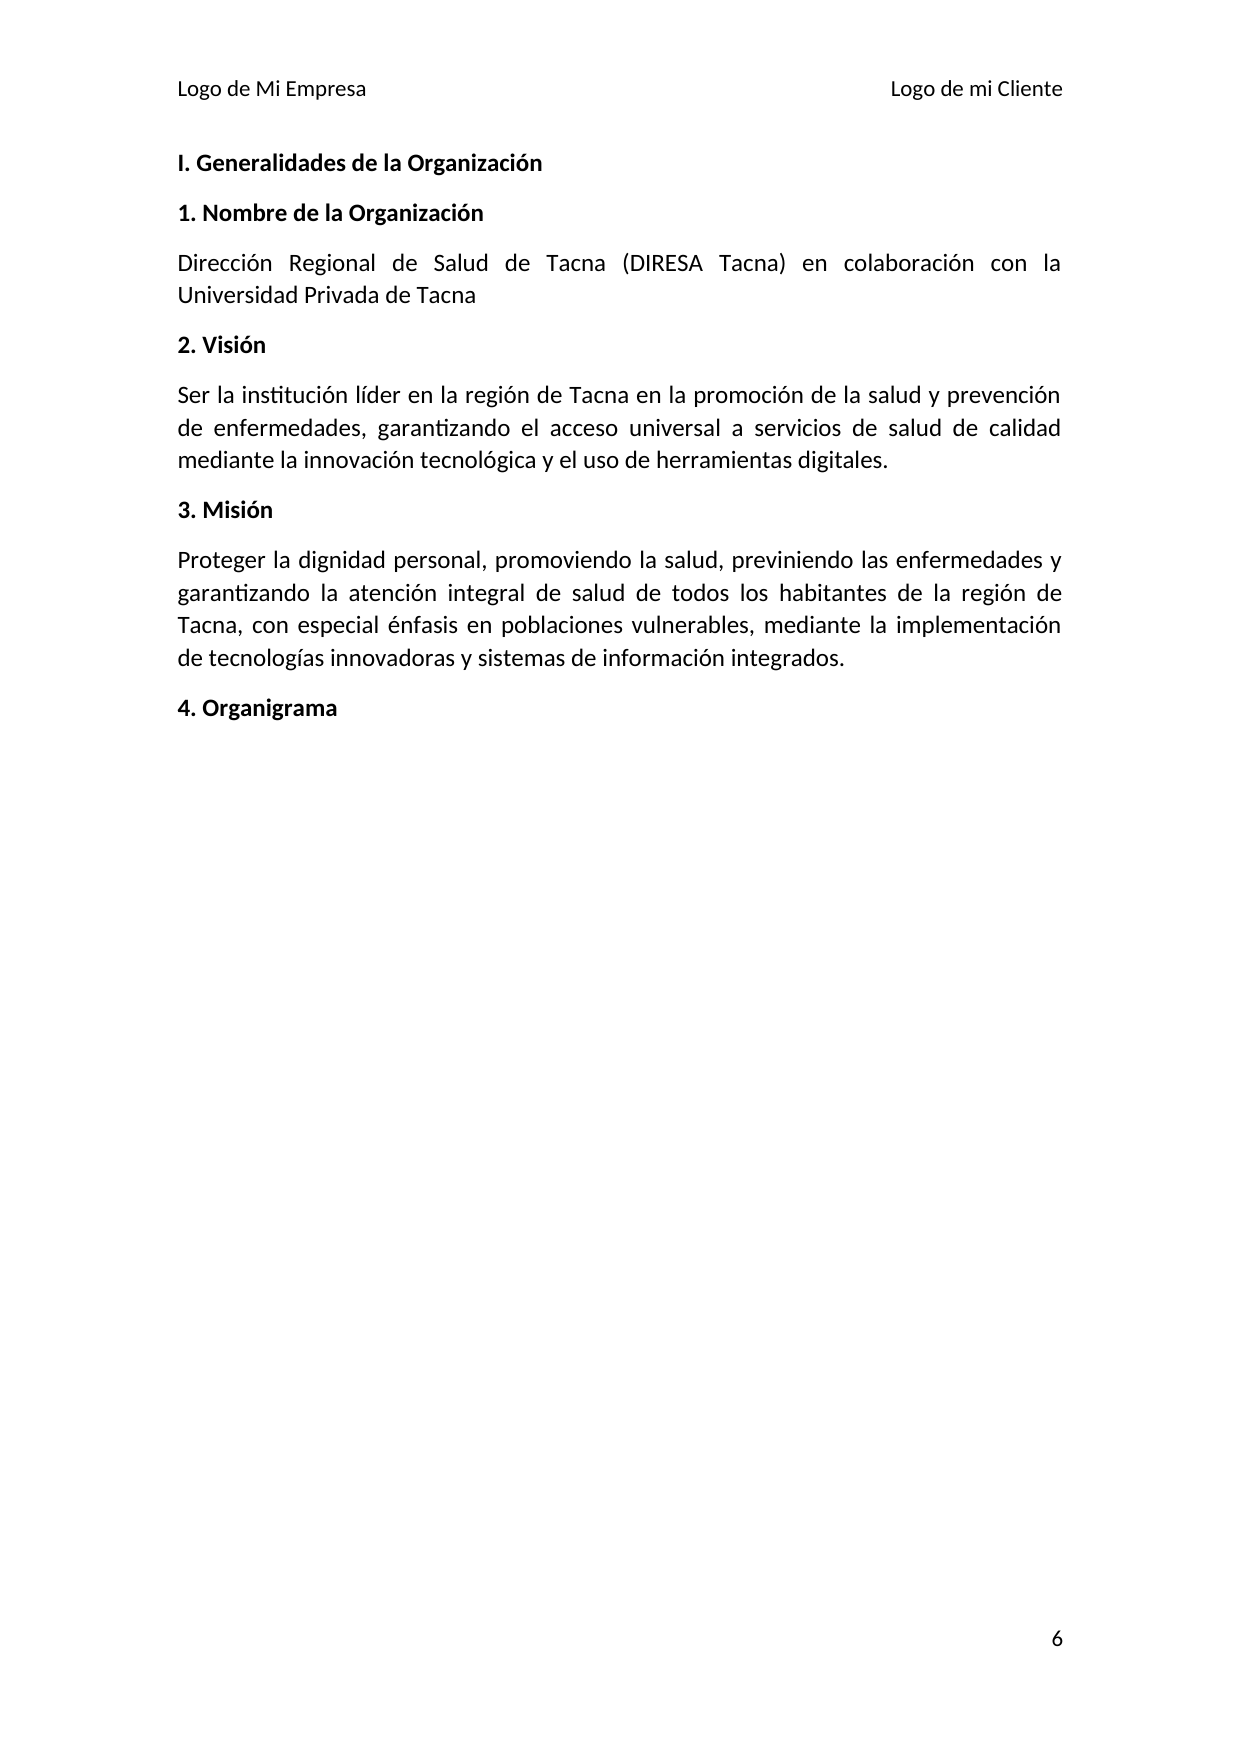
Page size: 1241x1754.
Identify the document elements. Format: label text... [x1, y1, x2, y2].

text I. Generalidades de la Organización [177, 148, 1063, 178]
text Proteger la dignidad personal, promoviendo la salud, previniendo las enfermedades y garantizando la atención integral de salud de todos los habitantes de la región de Tacna, con especial énfasis en poblaciones vulnerables, mediante la implementación de tecnologías innovadoras y sistemas de información integrados. [177, 544, 1063, 673]
text 4. Organigrama [177, 692, 1063, 723]
text 2. Visión [177, 329, 1063, 360]
text Ser la institución líder en la región de Tacna en la promoción de la salud y prevención de enfermedades, garantizando el acceso universal a servicios de salud de calidad mediante la innovación tecnológica y el uso de herramientas digitales. [177, 379, 1063, 475]
text Dirección Regional de Salud de Tacna (DIRESA Tacna) en colaboración con la Universidad Privada de Tacna [177, 247, 1063, 310]
text 3. Misión [177, 494, 1063, 525]
text 1. Nombre de la Organización [177, 197, 1063, 228]
